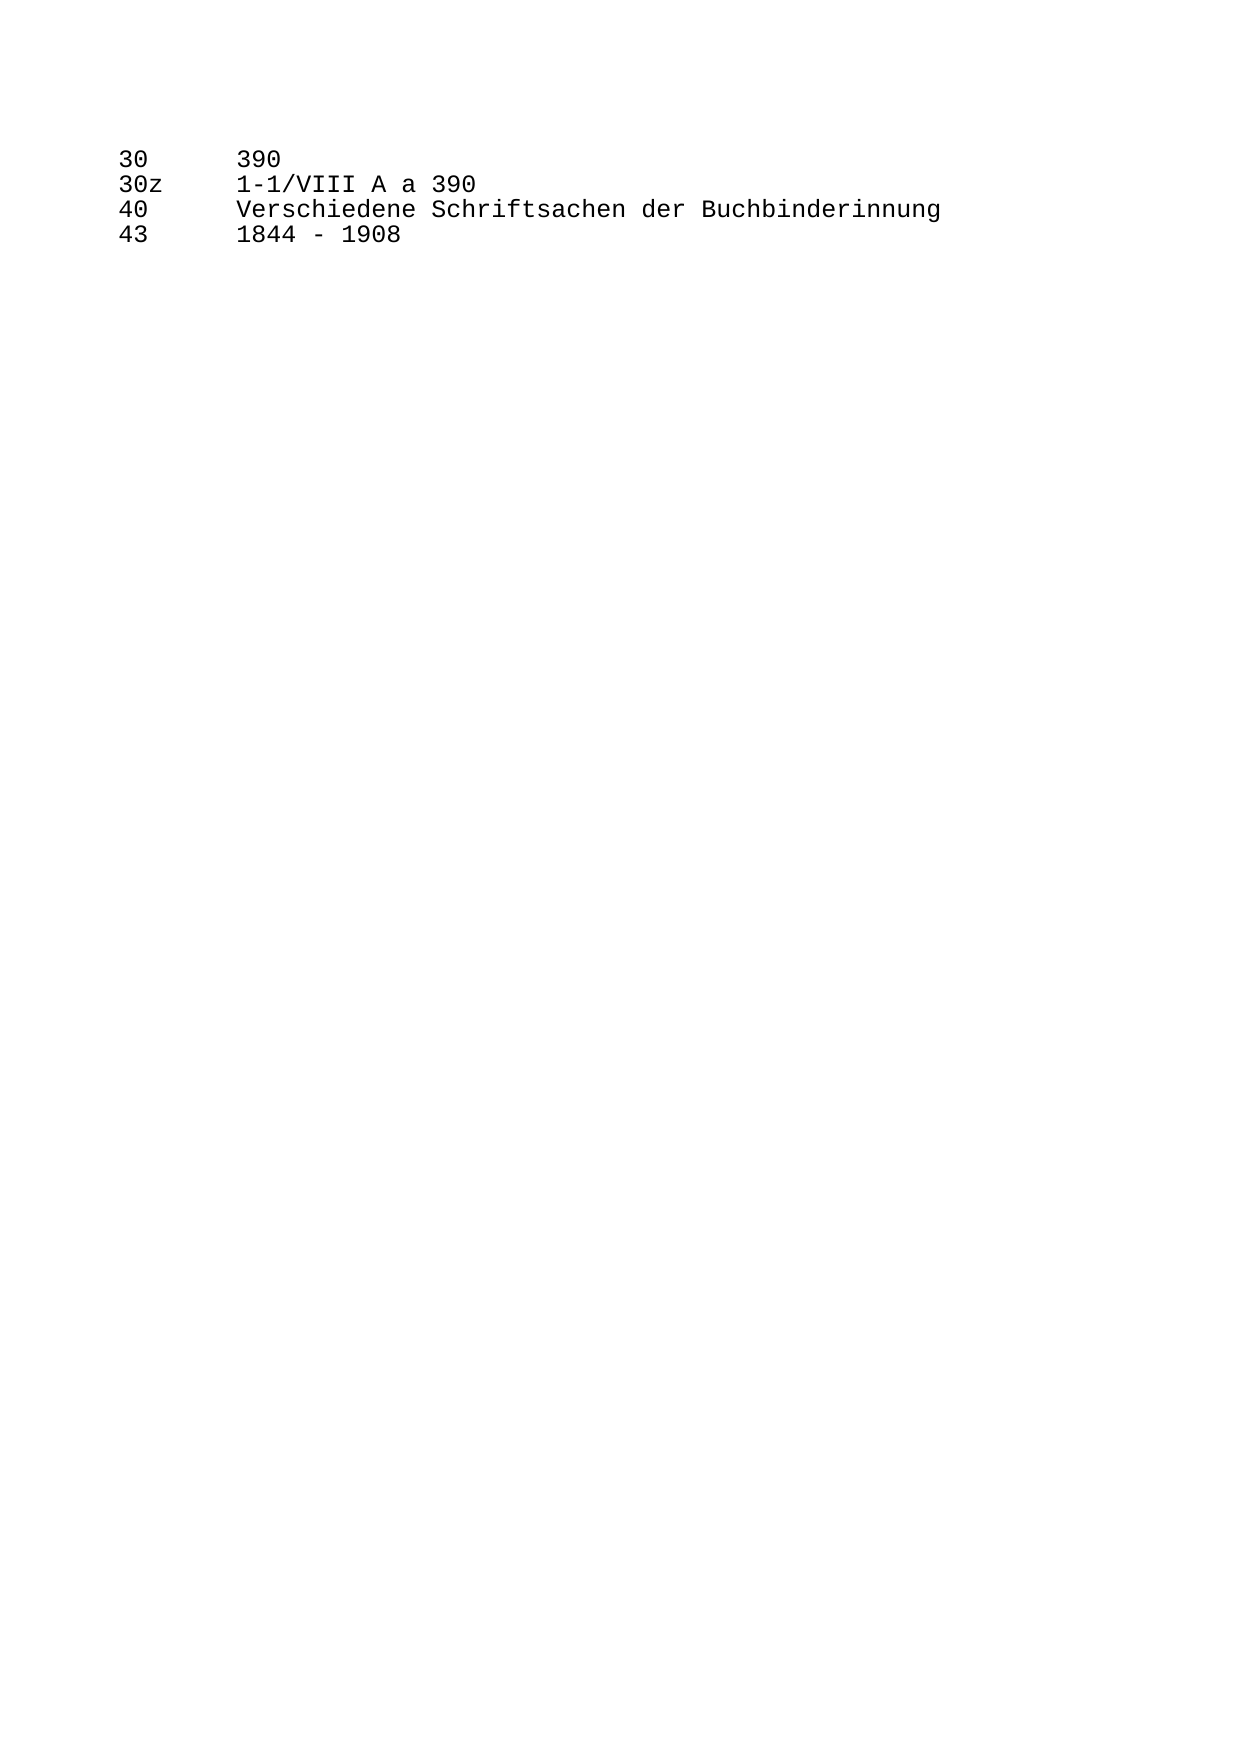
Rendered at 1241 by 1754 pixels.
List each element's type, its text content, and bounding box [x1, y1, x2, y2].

text 43 1844 - 1908 [118, 223, 1122, 248]
text 40 Verschiedene Schriftsachen der k[1{Buchbinderinnung}2{< Erfurt>}]k [118, 198, 1122, 223]
text 30 390 [118, 148, 1122, 173]
text 30z 1-1/VIII A a 390 [118, 173, 1122, 198]
